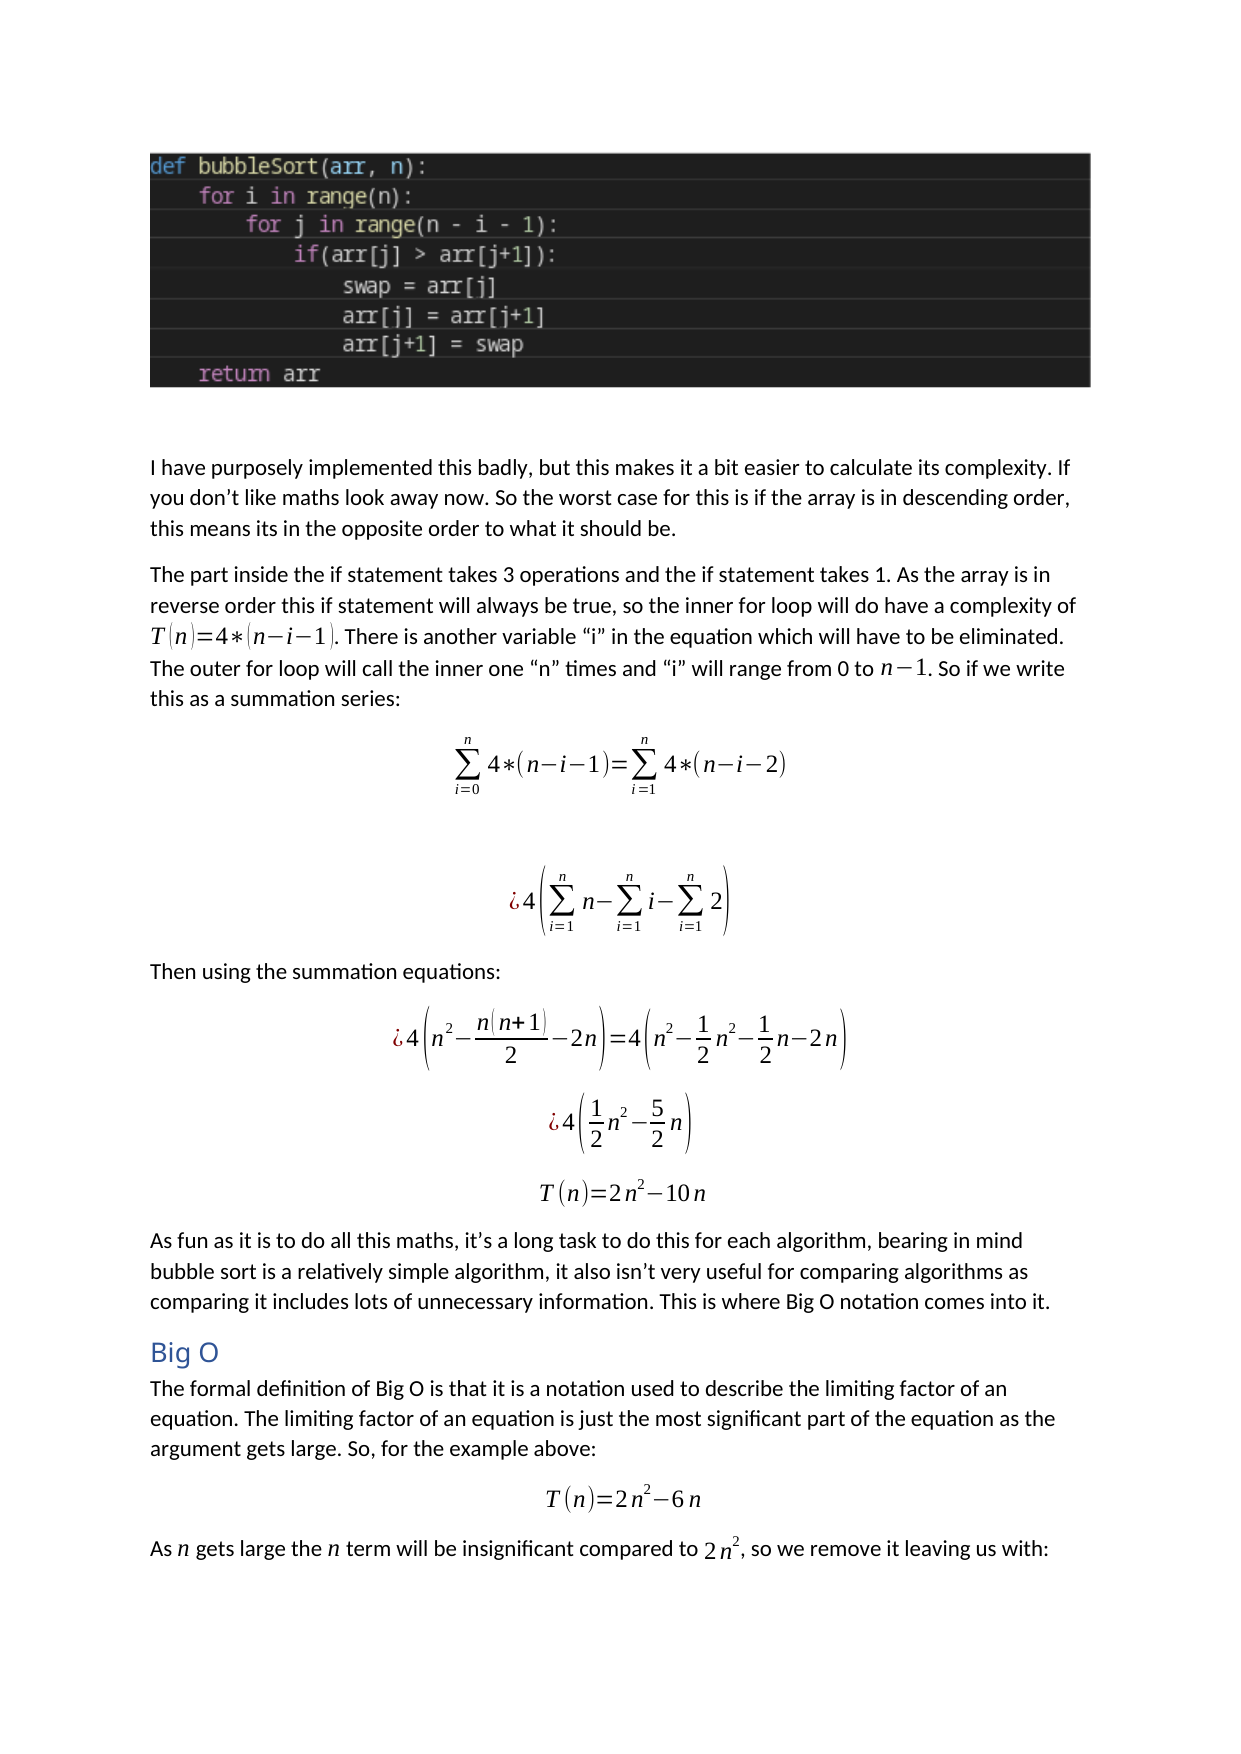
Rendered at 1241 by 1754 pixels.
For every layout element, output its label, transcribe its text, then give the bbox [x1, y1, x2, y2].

text Then using the summation equations: [150, 957, 1090, 985]
text The part inside the if statement takes 3 operations and the if statement takes 1. As the array is in reverse order this if statement will always be true, so the inner for loop will do have a complexity of . There is another variable “i” in the equation which will have to be eliminated. The outer for loop will call the inner one “n” times and “i” will range from 0 to . So if we write this as a summation series: [150, 561, 1090, 712]
text As fun as it is to do all this maths, it’s a long task to do this for each algorithm, bearing in mind bubble sort is a relatively simple algorithm, it also isn’t very useful for comparing algorithms as comparing it includes lots of unnecessary information. This is where Big O notation comes into it. [150, 1227, 1090, 1315]
text I have purposely implemented this badly, but this makes it a bit easier to calculate its complexity. If you don’t like maths look away now. So the worst case for this is if the array is in descending order, this means its in the opposite order to what it should be. [150, 453, 1090, 542]
subtitle Big O [150, 1334, 1090, 1371]
text As gets large the term will be insignificant compared to , so we remove it leaving us with: [150, 1533, 1090, 1564]
text The formal definition of Big O is that it is a notation used to describe the limiting factor of an equation. The limiting factor of an equation is just the most significant part of the equation as the argument gets large. So, for the example above: [150, 1374, 1090, 1462]
